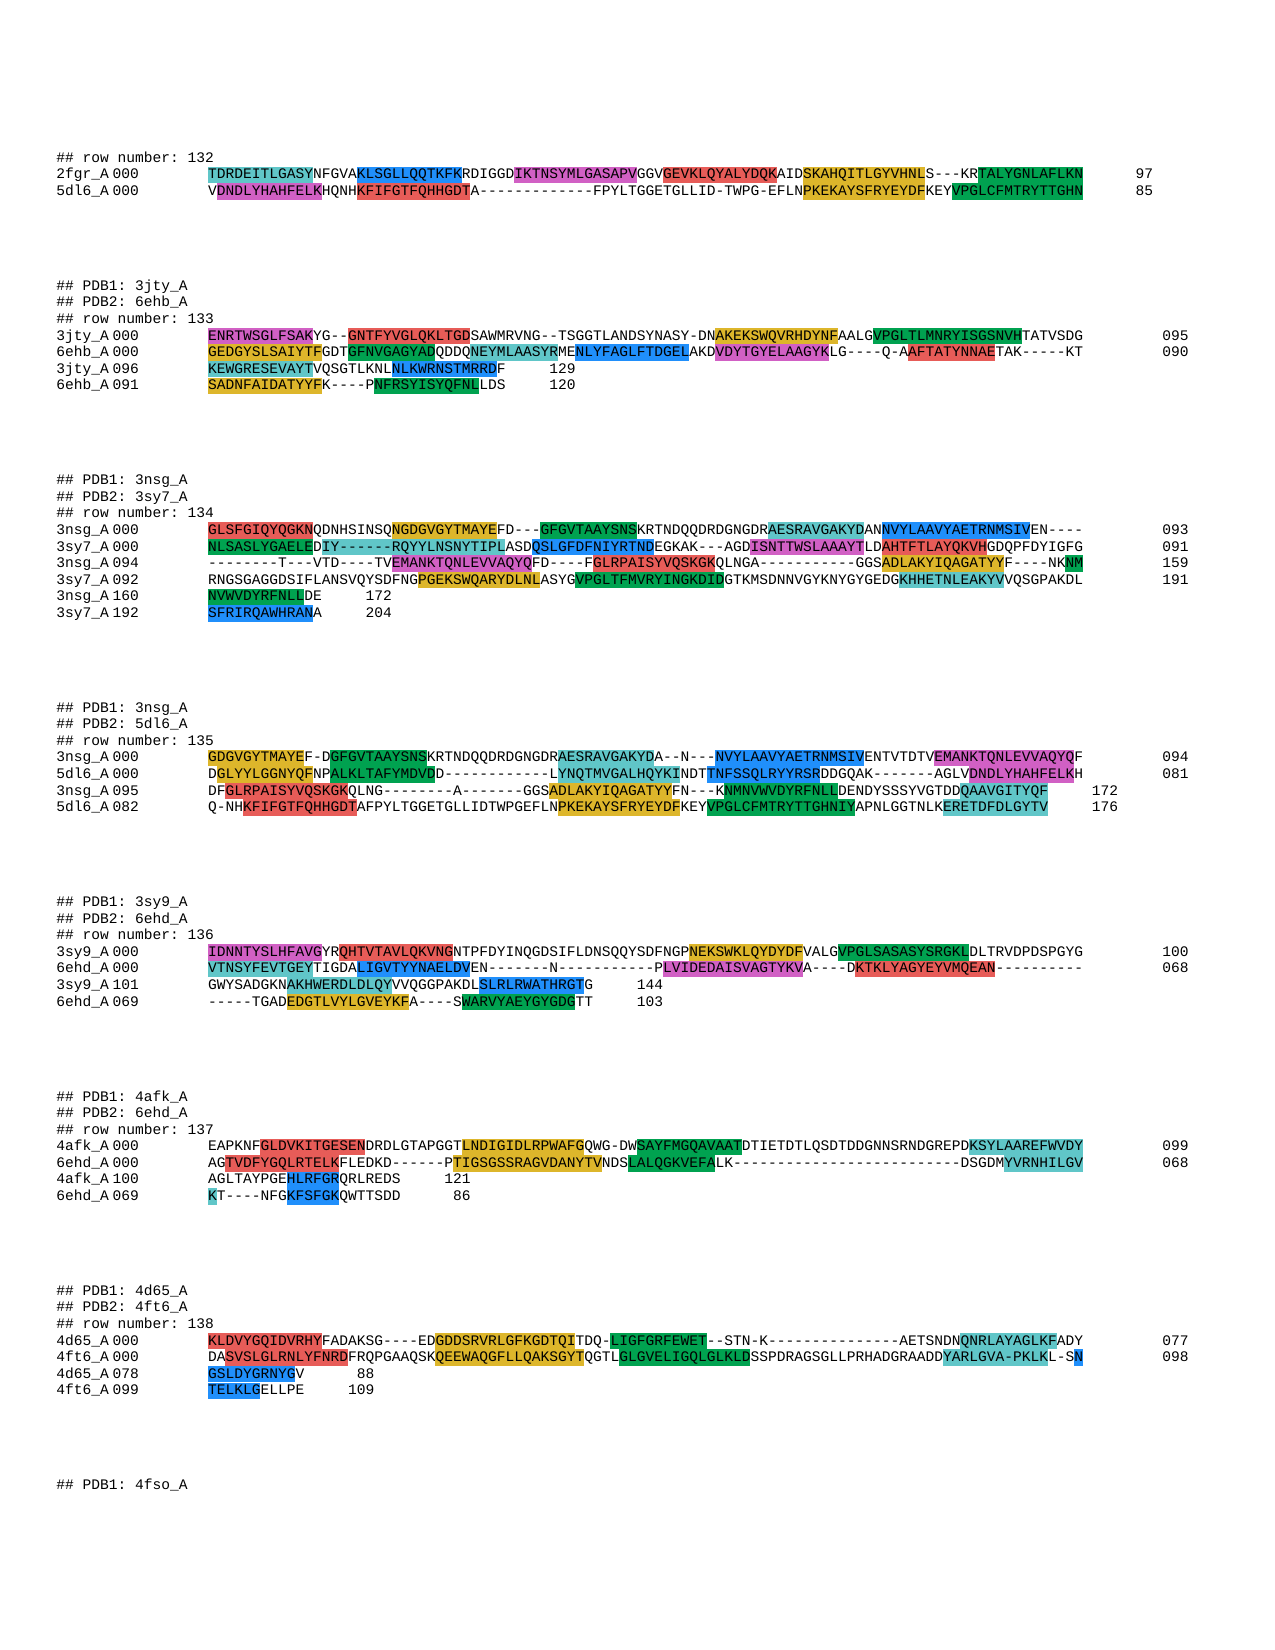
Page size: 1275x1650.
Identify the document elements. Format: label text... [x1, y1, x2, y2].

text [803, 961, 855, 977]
text 4ft6_A 099 TELKLGELLPE 109 [56, 1382, 1256, 1399]
text ## row number: 137 [56, 1122, 1256, 1138]
text ## PDB2: 5dl6_A [56, 717, 1256, 733]
text 3sy7_A 192 SFRIRQAWHRANA 204 [313, 605, 1256, 622]
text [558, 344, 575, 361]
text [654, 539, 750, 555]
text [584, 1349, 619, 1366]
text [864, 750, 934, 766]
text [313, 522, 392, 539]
text 4afk_A 000 EAPKNFGLDVKITGESENDRDLGTAPGGTLNDIGIDLRPWAFGQWG-DWSAYFMGQAVAATDTIETDTLQSDTDDGNNSRNDGREPDKSYLAAREFWVDY 099 [56, 1138, 1256, 1155]
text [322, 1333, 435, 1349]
text ## row number: 138 [56, 1316, 1256, 1333]
text ## PDB2: 4ft6_A [56, 1300, 1256, 1316]
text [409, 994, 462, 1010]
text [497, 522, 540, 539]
text 4d65_A 078 GSLDYGRNYGV 88 [56, 1366, 208, 1382]
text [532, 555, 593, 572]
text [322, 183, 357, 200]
text 4d65_A 078 GSLDYGRNYGV 88 [295, 1366, 1256, 1382]
text ## PDB1: 4d65_A [56, 1283, 1256, 1300]
text ## row number: 133 [56, 311, 1256, 328]
text 3sy7_A 192 SFRIRQAWHRANA 204 [56, 605, 208, 622]
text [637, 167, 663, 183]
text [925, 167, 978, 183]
text 6ehd_A 069 KT----NFGKFSFGKQWTTSDD 86 [56, 1188, 208, 1205]
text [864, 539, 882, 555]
text ## PDB1: 3sy9_A [56, 894, 1256, 911]
text 6ehd_A 069 -----TGADEDGTLVYLGVEYKFA----SWARVYAEYGYGDGTT 103 [56, 994, 287, 1010]
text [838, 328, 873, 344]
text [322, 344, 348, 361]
text 6ehd_A 069 -----TGADEDGTLVYLGVEYKFA----SWARVYAEYGYGDGTT 103 [575, 994, 1256, 1010]
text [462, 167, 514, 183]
text ## PDB2: 6ehb_A [56, 295, 1256, 311]
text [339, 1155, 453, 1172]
text 3jty_A 096 KEWGRESEVAYTVQSGTLKNLNLKWRNSTMRRDF 129 [497, 361, 1256, 377]
text 6ehd_A 069 KT----NFGKFSFGKQWTTSDD 86 [339, 1188, 1256, 1205]
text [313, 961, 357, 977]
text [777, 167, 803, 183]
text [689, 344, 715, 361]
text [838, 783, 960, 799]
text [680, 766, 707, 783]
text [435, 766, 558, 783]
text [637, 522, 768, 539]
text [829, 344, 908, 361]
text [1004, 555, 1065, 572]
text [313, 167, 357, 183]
text ## row number: 135 [56, 733, 1256, 750]
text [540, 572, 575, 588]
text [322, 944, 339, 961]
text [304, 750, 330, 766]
text 4afk_A 100 AGLTAYPGEHLRFGRQRLREDS 121 [56, 1172, 287, 1188]
text ## row number: 132 [56, 150, 1256, 167]
text ## PDB2: 6ehd_A [56, 911, 1256, 927]
text ## PDB1: 4fso_A [56, 1477, 1256, 1494]
text ## PDB1: 4afk_A [56, 1089, 1256, 1105]
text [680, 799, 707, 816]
text 6ehb_A 091 SADNFAIDATYYFK----PNFRSYISYQFNLLDS 120 [56, 377, 1256, 394]
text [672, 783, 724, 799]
text ## PDB2: 6ehd_A [56, 1105, 1256, 1122]
text ## row number: 136 [56, 927, 1256, 944]
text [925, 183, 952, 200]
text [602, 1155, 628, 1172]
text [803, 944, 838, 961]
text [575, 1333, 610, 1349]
text 3sy9_A 101 GWYSADGKNAKHWERDLDLQYVVQGGPAKDLSLRLRWATHRGTG 144 [584, 977, 1256, 994]
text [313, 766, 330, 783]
text ## row number: 134 [56, 506, 1256, 522]
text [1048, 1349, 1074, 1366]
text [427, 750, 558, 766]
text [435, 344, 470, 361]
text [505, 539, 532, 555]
text ## PDB1: 3nsg_A [56, 700, 1256, 717]
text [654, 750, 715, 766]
text ## PDB1: 3nsg_A [56, 472, 1256, 489]
text 3nsg_A 160 NVWVDYRFNLLDE 172 [56, 588, 1256, 605]
text ## PDB2: 3sy7_A [56, 489, 1256, 506]
text 4afk_A 100 AGLTAYPGEHLRFGRQRLREDS 121 [339, 1172, 1256, 1188]
text 3sy9_A 101 GWYSADGKNAKHWERDLDLQYVVQGGPAKDLSLRLRWATHRGTG 144 [56, 977, 287, 994]
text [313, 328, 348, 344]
text ## PDB1: 3jty_A [56, 278, 1256, 295]
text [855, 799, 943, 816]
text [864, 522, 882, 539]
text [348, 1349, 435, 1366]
